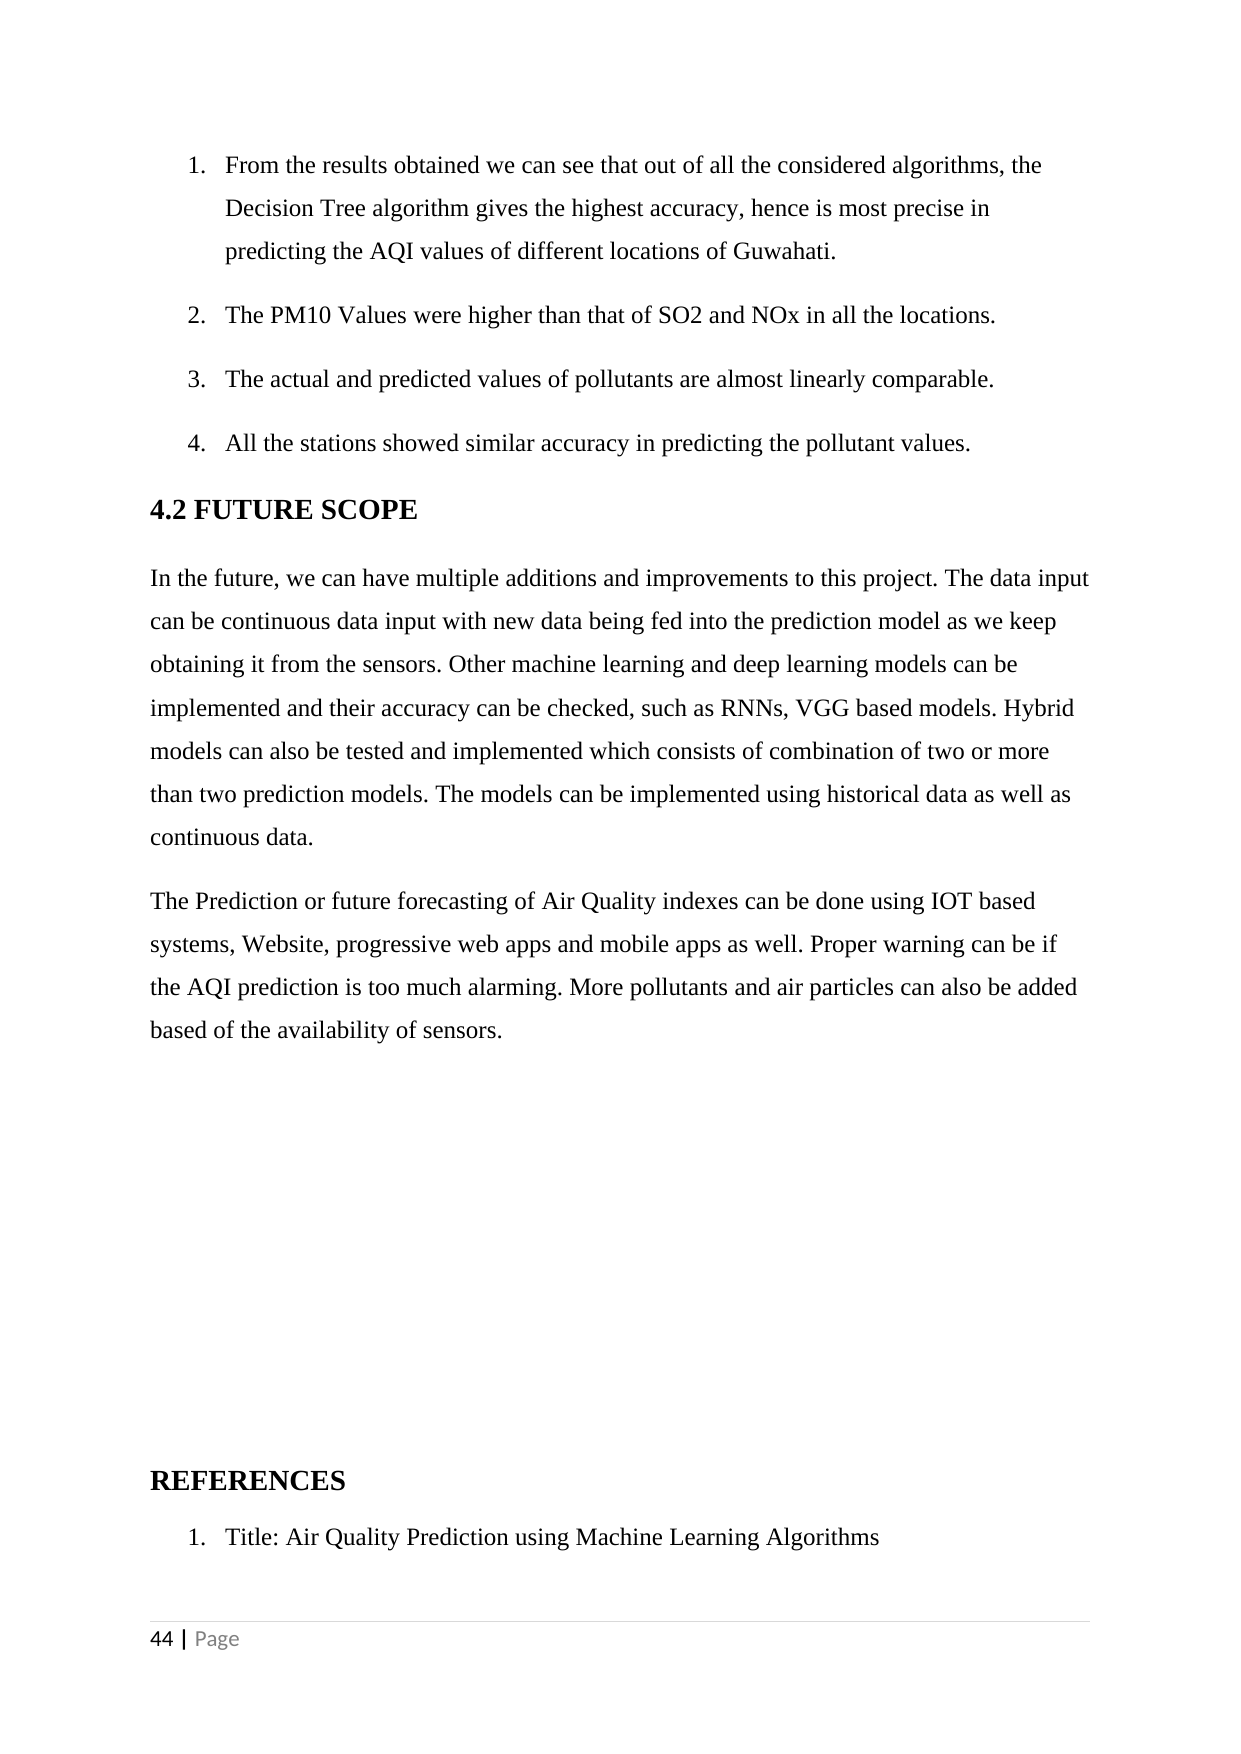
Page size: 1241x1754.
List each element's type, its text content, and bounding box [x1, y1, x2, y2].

list Title: Air Quality Prediction using Machine Learning Algorithms [187, 1522, 1090, 1551]
list The PM10 Values were higher than that of SO2 and NOx in all the locations. [187, 300, 1090, 329]
list From the results obtained we can see that out of all the considered algorithms, the Decision Tree algorithm gives the highest accuracy, hence is most precise in predicting the AQI values of different locations of Guwahati. [187, 150, 1090, 265]
text REFERENCES [150, 1463, 1090, 1497]
text In the future, we can have multiple additions and improvements to this project. The data input can be continuous data input with new data being fed into the prediction model as we keep obtaining it from the sensors. Other machine learning and deep learning models can be implemented and their accuracy can be checked, such as RNNs, VGG based models. Hybrid models can also be tested and implemented which consists of combination of two or more than two prediction models. The models can be implemented using historical data as well as continuous data. [150, 563, 1090, 851]
text The Prediction or future forecasting of Air Quality indexes can be done using IOT based systems, Website, progressive web apps and mobile apps as well. Proper warning can be if the AQI prediction is too much alarming. More pollutants and air particles can also be added based of the availability of sensors. [150, 886, 1090, 1044]
list All the stations showed similar accuracy in predicting the pollutant values. [187, 428, 1090, 457]
text 4.2 FUTURE SCOPE [150, 492, 1090, 526]
list The actual and predicted values of pollutants are almost linearly comparable. [187, 364, 1090, 393]
